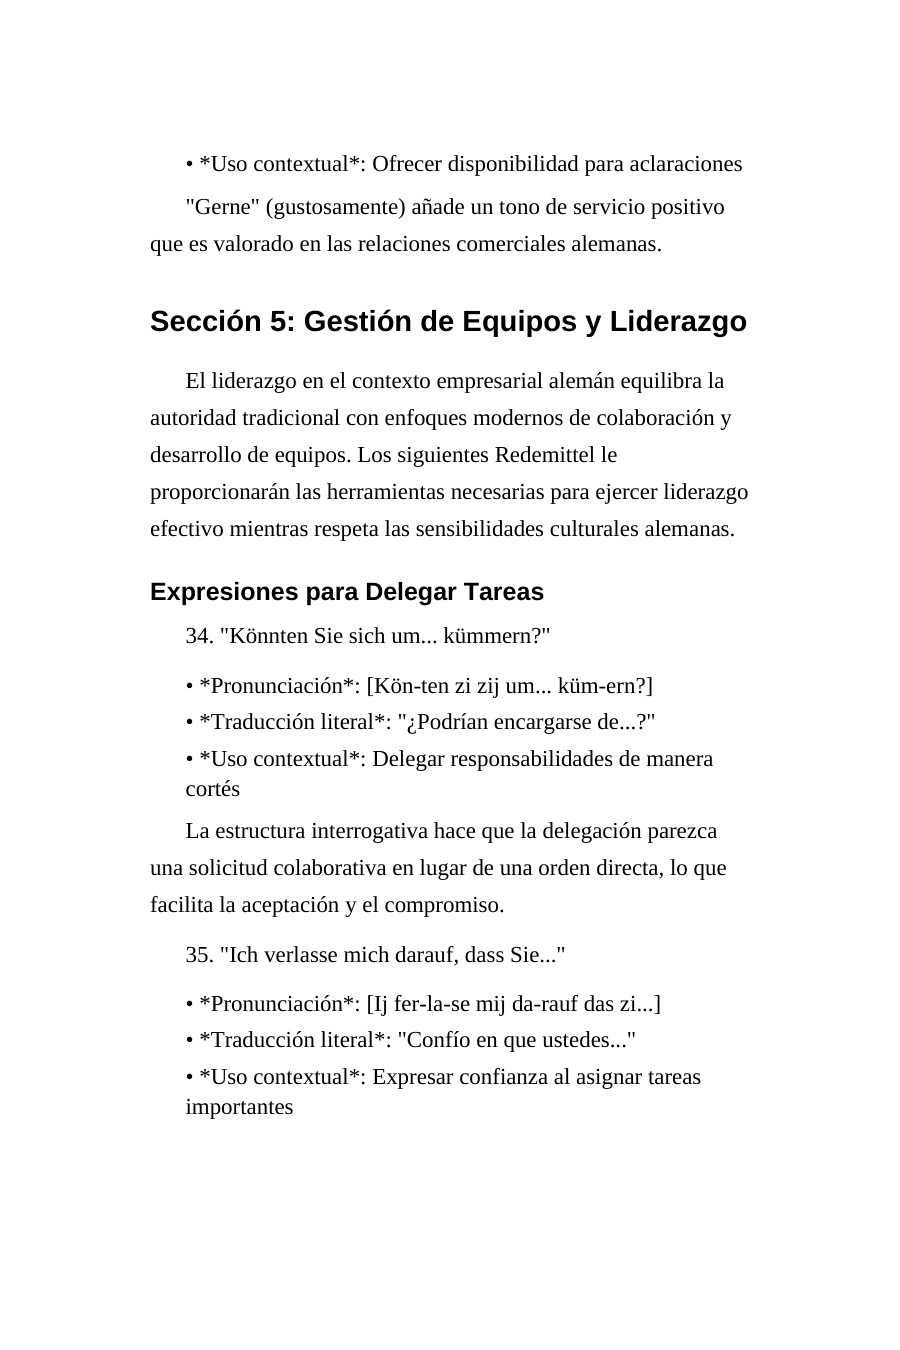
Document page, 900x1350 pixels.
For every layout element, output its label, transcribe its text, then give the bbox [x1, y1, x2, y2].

text Expresiones para Delegar Tareas [150, 577, 750, 606]
text • *Traducción literal*: "Confío en que ustedes..." [185, 1027, 750, 1053]
text • *Pronunciación*: [Kön-ten zi zij um... küm-ern?] [185, 672, 750, 698]
text • *Uso contextual*: Expresar confianza al asignar tareas importantes [185, 1063, 750, 1119]
text • *Traducción literal*: "¿Podrían encargarse de...?" [185, 708, 750, 734]
text Sección 5: Gestión de Equipos y Liderazgo [150, 304, 750, 337]
text • *Pronunciación*: [Ij fer-la-se mij da-rauf das zi...] [185, 990, 750, 1016]
text • *Uso contextual*: Delegar responsabilidades de manera cortés [185, 745, 750, 801]
text "Gerne" (gustosamente) añade un tono de servicio positivo que es valorado en las relaciones comerciales alemanas. [150, 193, 750, 256]
text 35. "Ich verlasse mich darauf, dass Sie..." [150, 941, 750, 967]
text El liderazgo en el contexto empresarial alemán equilibra la autoridad tradicional con enfoques modernos de colaboración y desarrollo de equipos. Los siguientes Redemittel le proporcionarán las herramientas necesarias para ejercer liderazgo efectivo mientras respeta las sensibilidades culturales alemanas. [150, 367, 750, 541]
text La estructura interrogativa hace que la delegación parezca una solicitud colaborativa en lugar de una orden directa, lo que facilita la aceptación y el compromiso. [150, 818, 750, 918]
text • *Uso contextual*: Ofrecer disponibilidad para aclaraciones [185, 150, 750, 176]
text 34. "Könnten Sie sich um... kümmern?" [150, 622, 750, 649]
